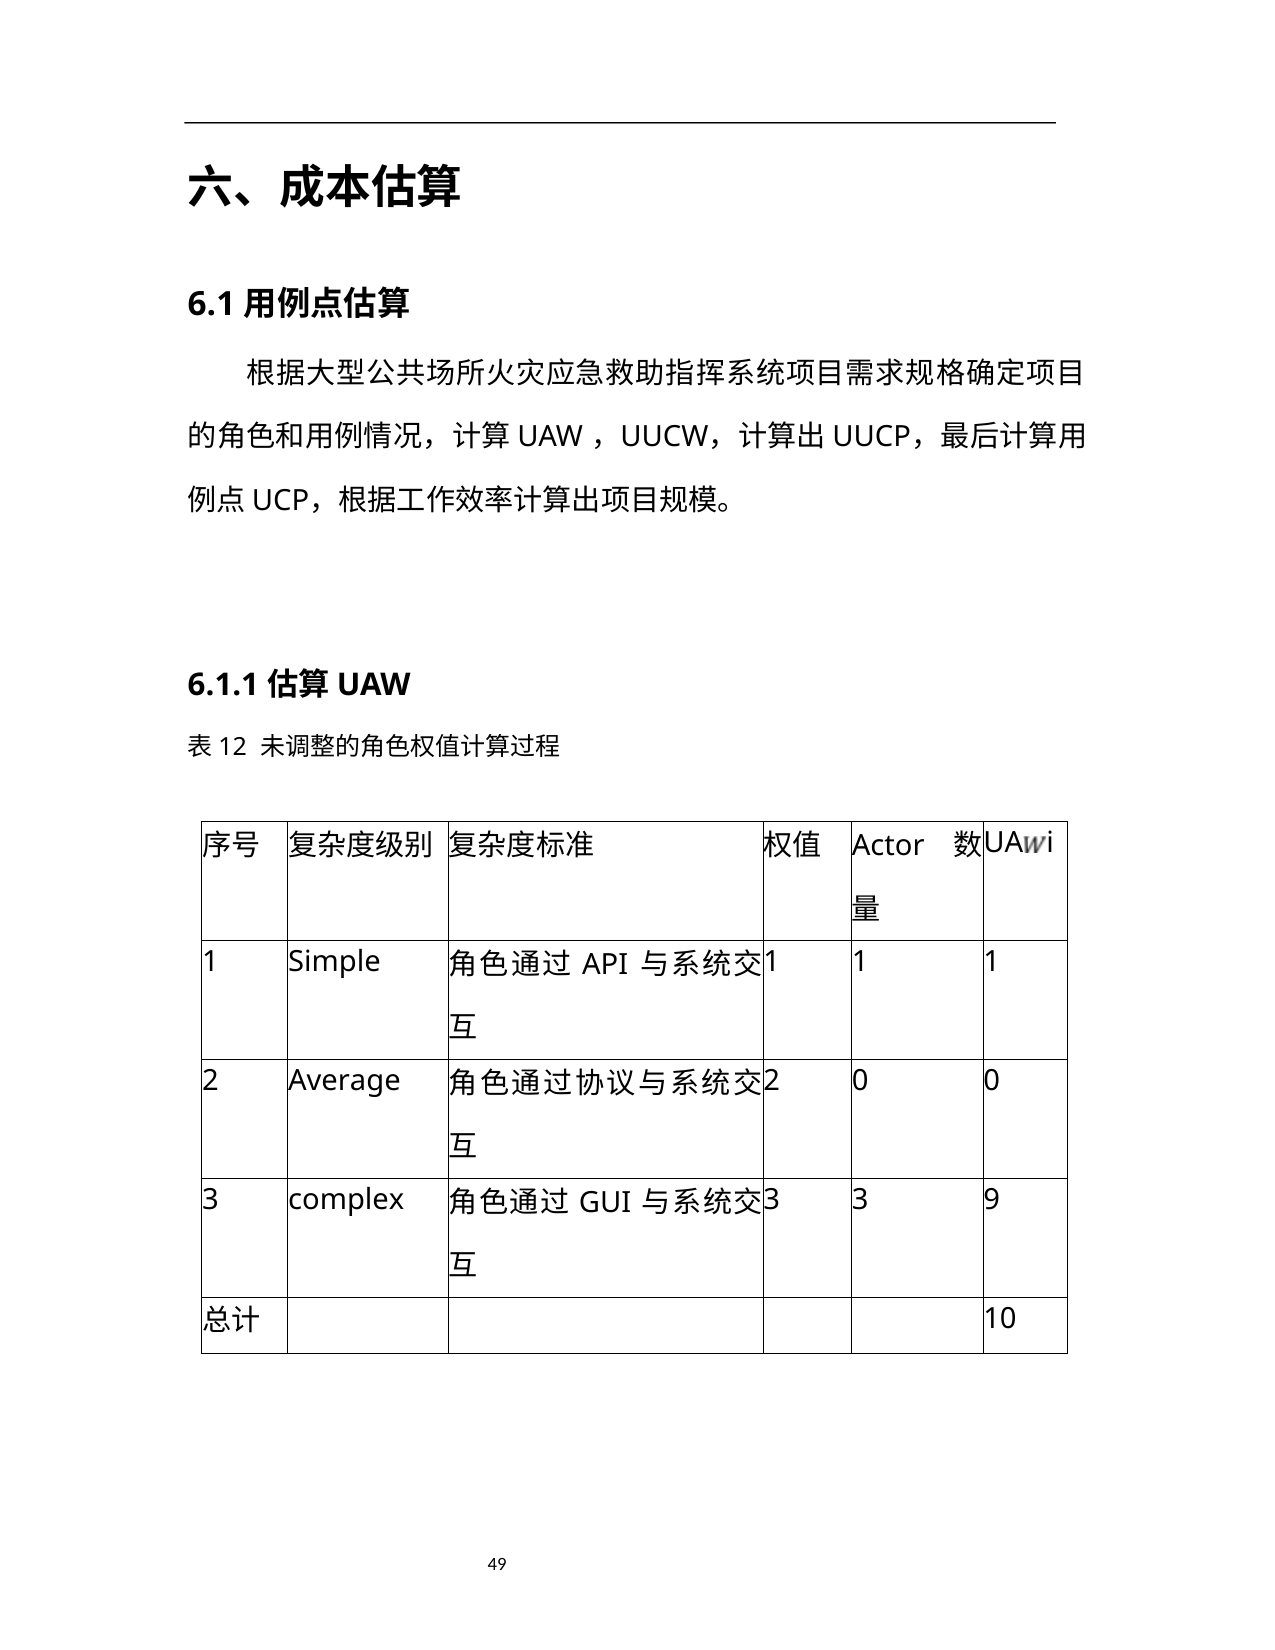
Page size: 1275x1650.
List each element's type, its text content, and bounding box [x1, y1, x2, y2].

table_header Actor数量 [852, 822, 983, 940]
table_cell 3 [852, 1179, 983, 1296]
table_cell 3 [202, 1179, 287, 1296]
table_cell 2 [202, 1060, 287, 1178]
text 6.1 用例点估算 [187, 277, 1087, 325]
text 6.1.1 估算 UAW [187, 659, 1087, 704]
table_header 权值 [764, 822, 851, 940]
subtitle 六、成本估算 [187, 150, 1087, 216]
table_header 序号 [202, 822, 287, 940]
table_cell 角色通过 API 与系统交互 [449, 941, 763, 1059]
table_cell 角色通过 GUI 与系统交互 [449, 1179, 763, 1296]
table_cell 1 [764, 941, 851, 1059]
text 表 12 未调整的角色权值计算过程 [187, 727, 1087, 763]
table_cell [852, 1298, 983, 1353]
picture [1023, 835, 1047, 853]
table_cell [288, 1298, 448, 1353]
table_cell 0 [852, 1060, 983, 1178]
text 根据大型公共场所火灾应急救助指挥系统项目需求规格确定项目的角色和用例情况，计算UAW ，UUCW，计算出UUCP，最后计算用例点UCP，根据工作效率计算出项目规模。 [187, 349, 1087, 518]
table_cell 9 [984, 1179, 1067, 1296]
table_cell [449, 1298, 763, 1353]
table_cell 1 [852, 941, 983, 1059]
table_cell Average [288, 1060, 448, 1178]
table_cell [764, 1298, 851, 1353]
table_cell 3 [764, 1179, 851, 1296]
table_cell 1 [202, 941, 287, 1059]
table_header 复杂度级别 [288, 822, 448, 940]
table_cell 10 [984, 1298, 1067, 1353]
table_cell complex [288, 1179, 448, 1296]
table_cell 角色通过协议与系统交互 [449, 1060, 763, 1178]
table_cell 总计 [202, 1298, 287, 1353]
picture [184, 122, 1056, 126]
table_cell Simple [288, 941, 448, 1059]
table_cell 1 [984, 941, 1067, 1059]
table_cell 2 [764, 1060, 851, 1178]
table_cell 0 [984, 1060, 1067, 1178]
table_header 复杂度标准 [449, 822, 763, 940]
table_header UAi [984, 822, 1067, 940]
